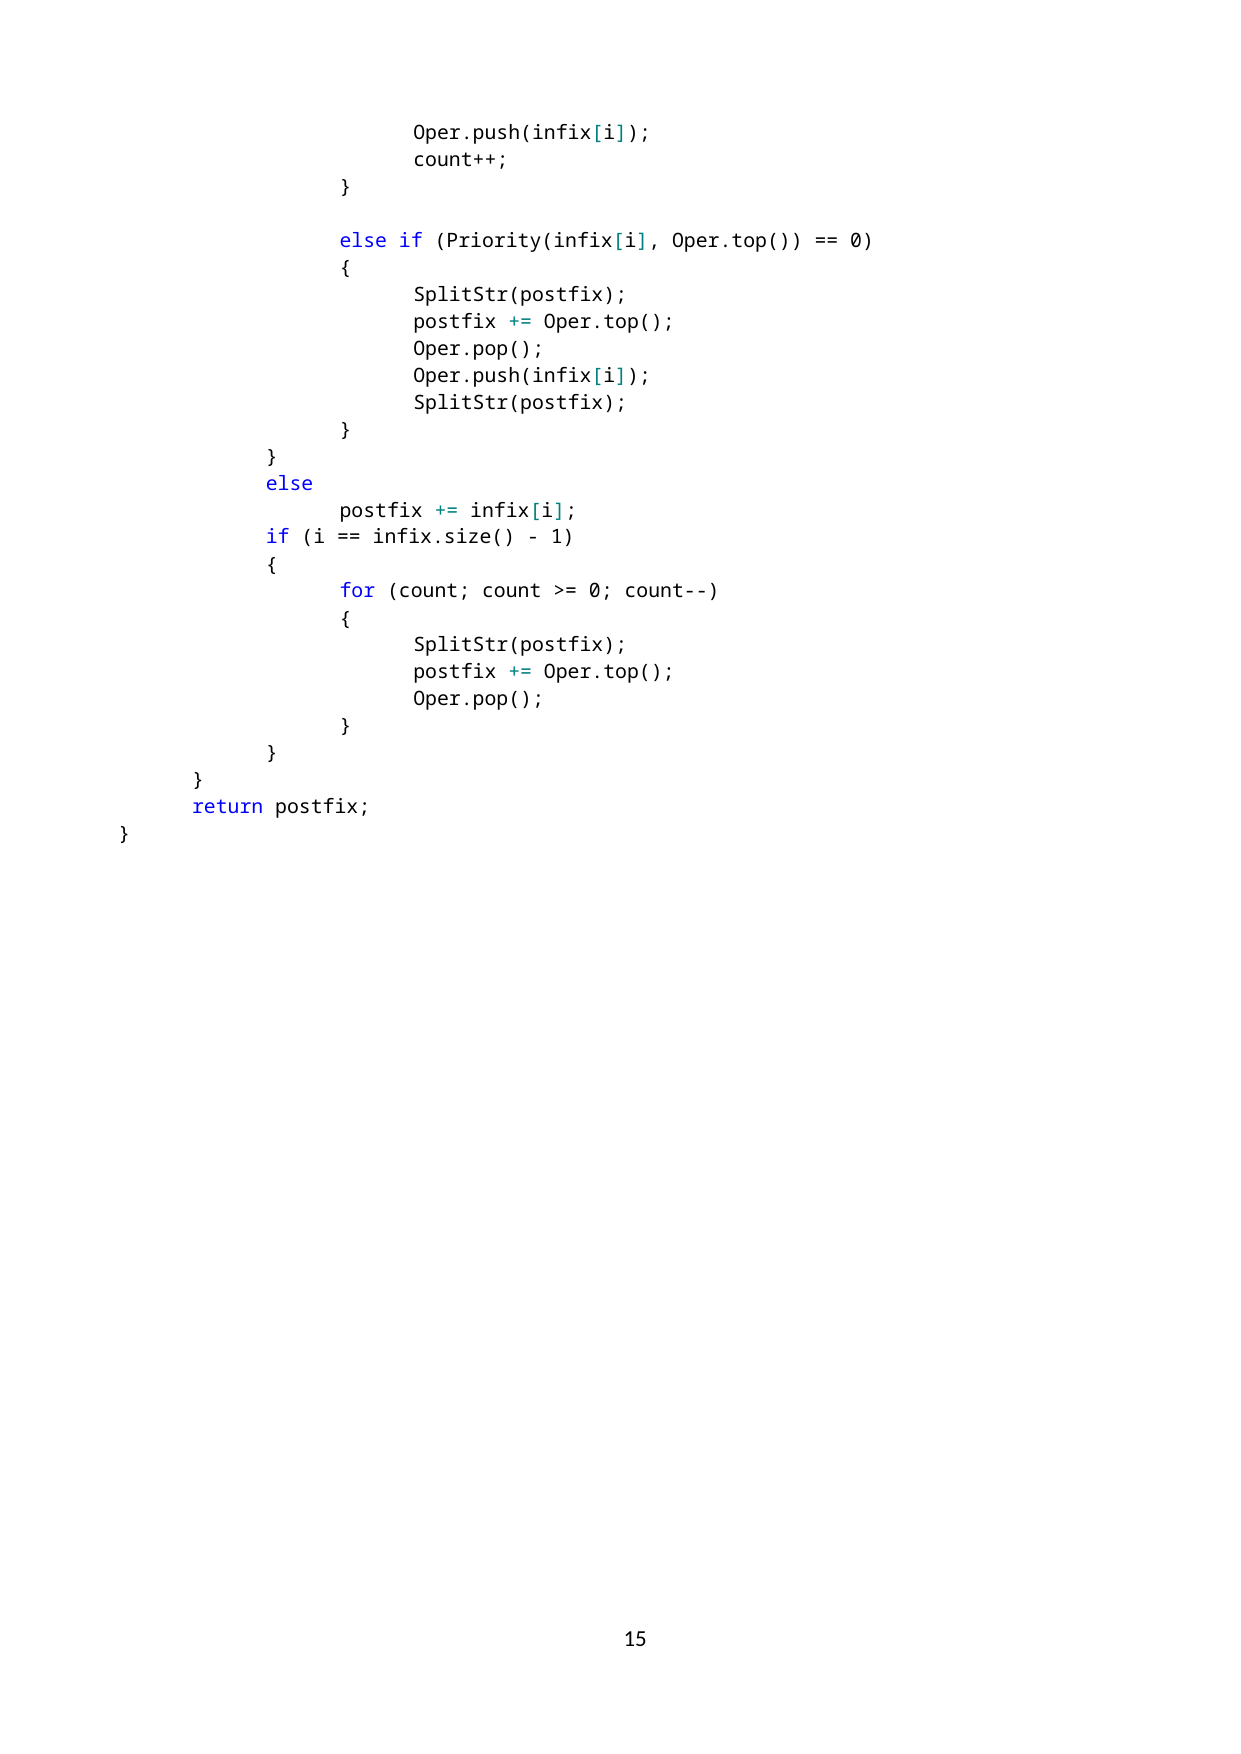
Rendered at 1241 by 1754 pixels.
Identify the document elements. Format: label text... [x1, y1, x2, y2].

text SplitStr(postfix); [118, 631, 1152, 658]
text else if (Priority(infix[i], Oper.top()) == 0) [118, 226, 1152, 253]
text Oper.pop(); [118, 685, 1152, 712]
text } [118, 739, 1152, 766]
text return postfix; [118, 793, 1152, 819]
text { [118, 550, 1152, 577]
text if (i == infix.size() - 1) [118, 523, 1152, 550]
text } [118, 442, 1152, 469]
text } [118, 712, 1152, 739]
text } [118, 819, 1152, 847]
text { [118, 253, 1152, 280]
text { [118, 604, 1152, 631]
text SplitStr(postfix); [118, 280, 1152, 307]
text count++; [118, 145, 1152, 172]
text } [118, 766, 1152, 793]
text } [118, 415, 1152, 442]
text postfix += Oper.top(); [118, 658, 1152, 685]
text else [118, 469, 1152, 496]
text for (count; count >= 0; count--) [118, 577, 1152, 604]
text Oper.pop(); [118, 334, 1152, 361]
text } [118, 172, 1152, 199]
text postfix += Oper.top(); [118, 307, 1152, 334]
text postfix += infix[i]; [118, 496, 1152, 523]
text SplitStr(postfix); [118, 388, 1152, 415]
text Oper.push(infix[i]); [118, 118, 1152, 145]
text Oper.push(infix[i]); [118, 361, 1152, 388]
